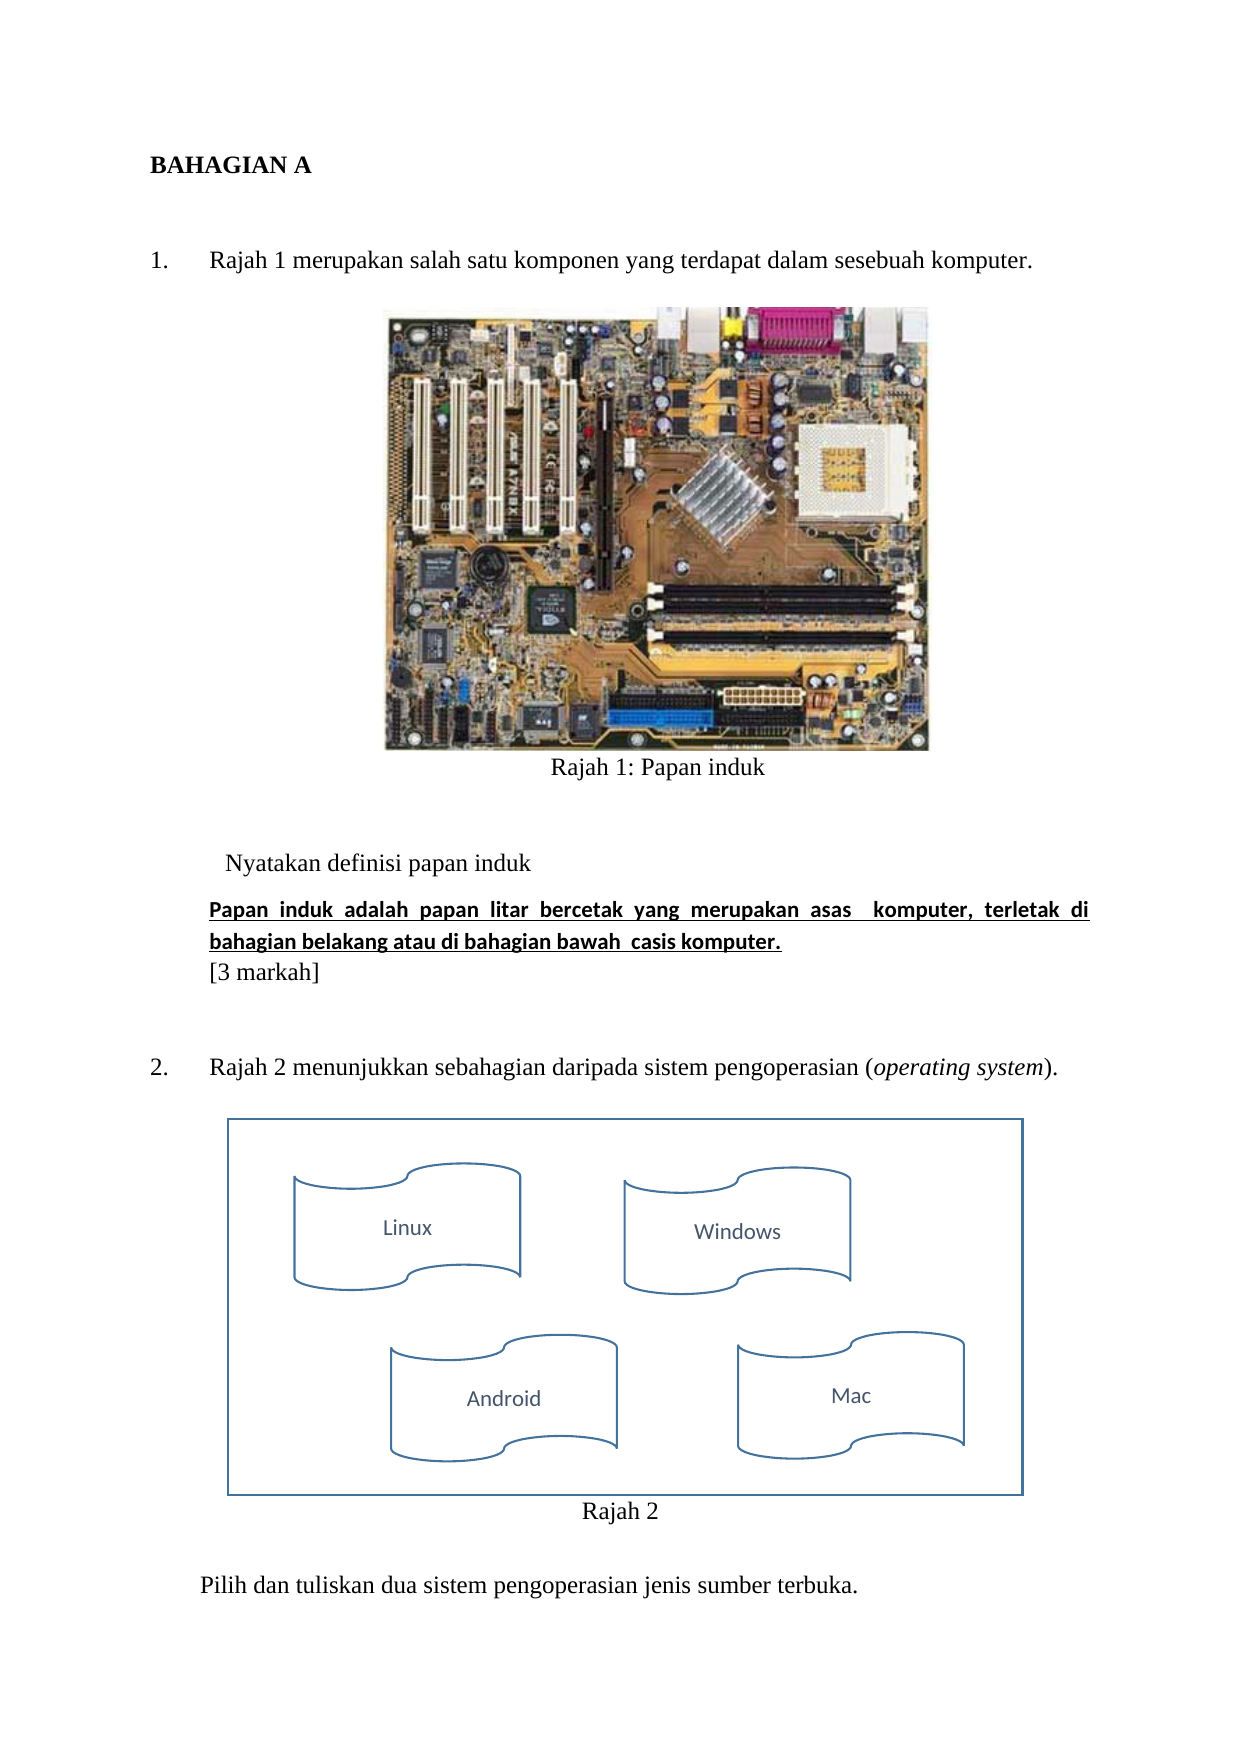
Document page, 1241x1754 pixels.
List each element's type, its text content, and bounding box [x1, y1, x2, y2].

text BAHAGIAN A [150, 150, 1090, 179]
text Rajah 2 [150, 1496, 1090, 1525]
list Rajah 1 merupakan salah satu komponen yang terdapat dalam sesebuah komputer. [150, 245, 1090, 274]
text Pilih dan tuliskan dua sistem pengoperasian jenis sumber terbuka. [150, 1544, 1090, 1599]
list Rajah 1: Papan induk [225, 752, 1090, 781]
text Nyatakan definisi papan induk [150, 848, 1090, 877]
list Rajah 2 menunjukkan sebahagian daripada sistem pengoperasian (operating system). [150, 1052, 1090, 1081]
text Papan induk adalah papan litar bercetak yang merupakan asas komputer, terletak di bahagian belakang atau di bahagian bawah casis komputer. [3 markah] [209, 896, 1090, 920]
picture [382, 307, 933, 751]
text Papan induk adalah papan litar bercetak yang merupakan asas komputer, terletak di bahagian belakang atau di bahagian bawah casis komputer. [3 markah] [209, 921, 1090, 986]
